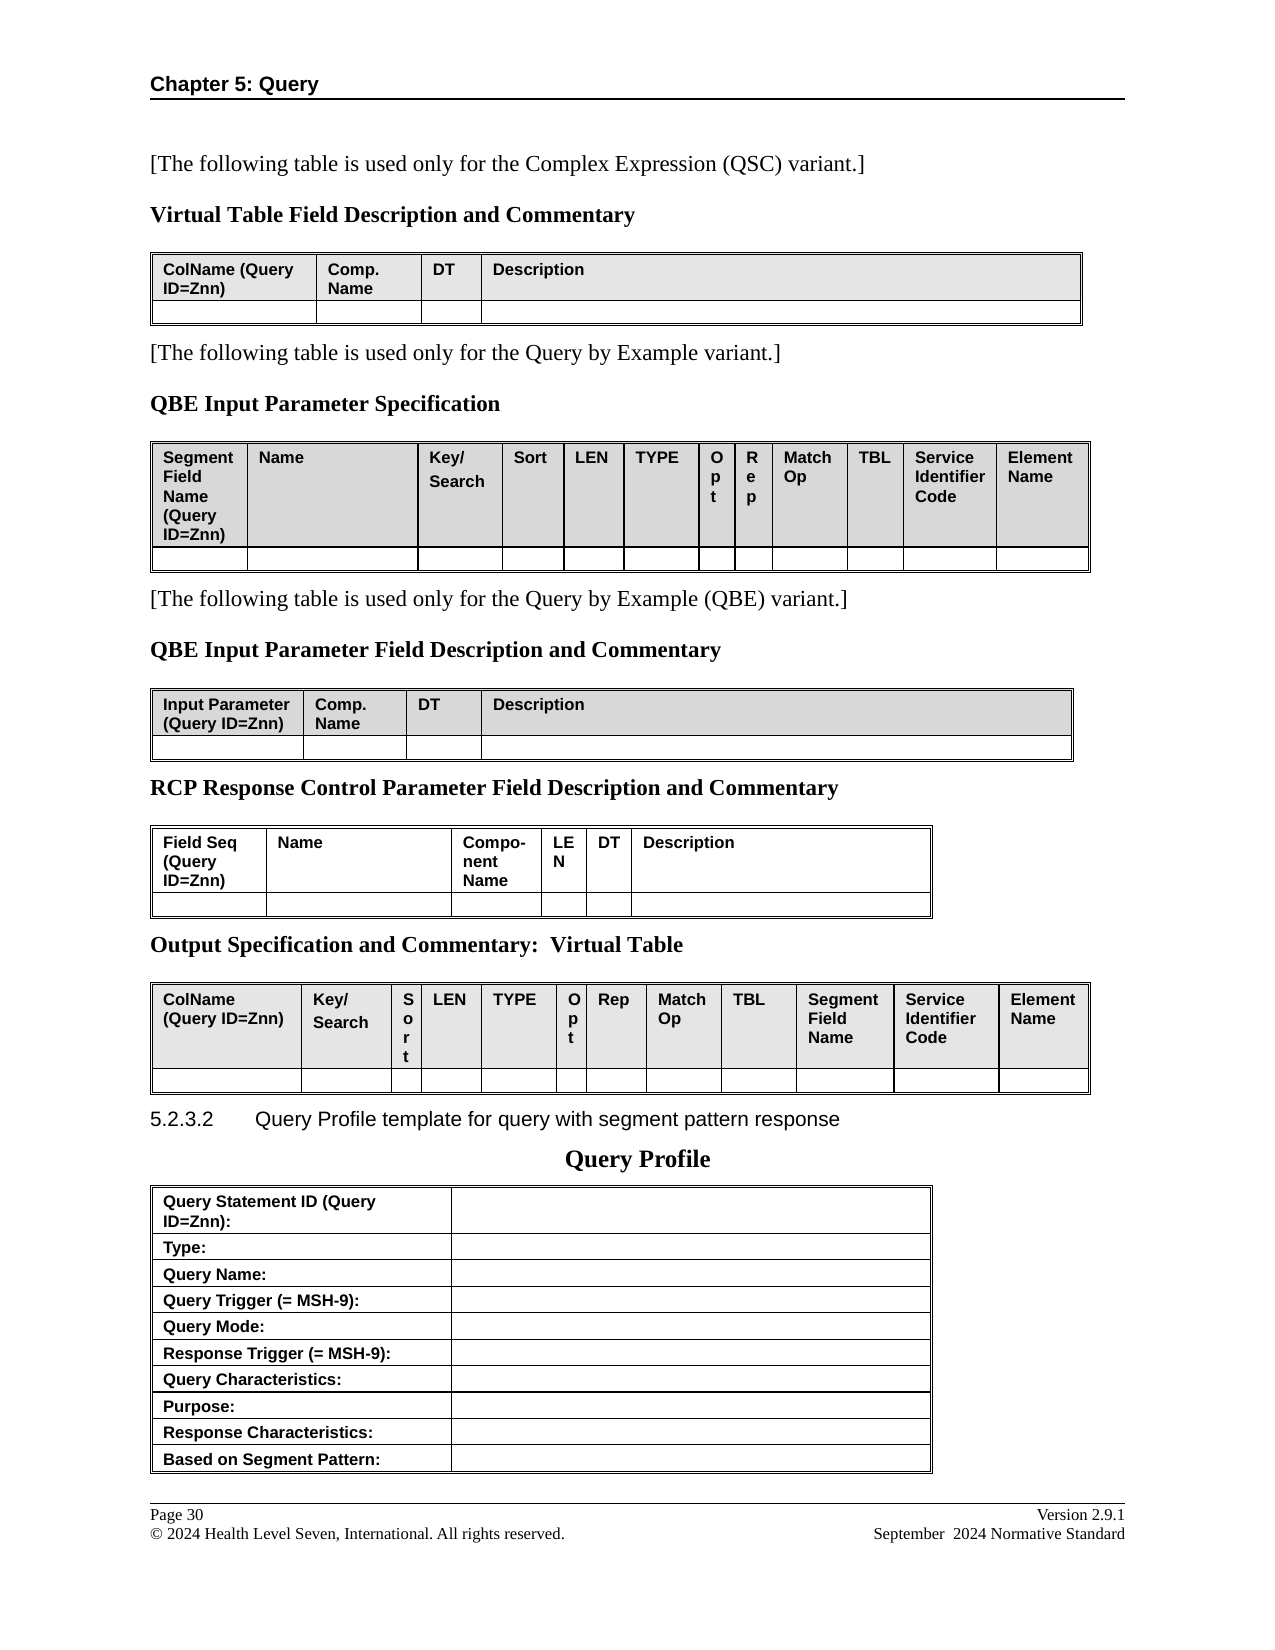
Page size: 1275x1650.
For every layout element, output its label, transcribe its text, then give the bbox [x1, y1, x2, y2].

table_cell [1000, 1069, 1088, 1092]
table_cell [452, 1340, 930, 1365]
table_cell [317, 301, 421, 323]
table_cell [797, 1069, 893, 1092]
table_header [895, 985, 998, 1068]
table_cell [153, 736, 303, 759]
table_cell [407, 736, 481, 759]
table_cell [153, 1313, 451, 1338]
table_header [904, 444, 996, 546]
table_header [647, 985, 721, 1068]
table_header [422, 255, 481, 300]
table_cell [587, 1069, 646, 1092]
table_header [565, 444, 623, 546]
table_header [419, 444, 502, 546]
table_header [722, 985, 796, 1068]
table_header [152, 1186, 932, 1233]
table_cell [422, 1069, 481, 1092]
text [The following table is used only for the Query by Example (QBE) variant.] [150, 586, 1125, 612]
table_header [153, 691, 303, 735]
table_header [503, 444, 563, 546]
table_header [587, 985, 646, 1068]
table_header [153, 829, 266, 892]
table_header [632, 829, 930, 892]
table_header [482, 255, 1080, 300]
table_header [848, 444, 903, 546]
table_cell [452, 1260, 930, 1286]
text Virtual Table Field Description and Commentary [150, 201, 1125, 227]
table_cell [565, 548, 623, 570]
text QBE Input Parameter Field Description and Commentary [150, 637, 1125, 663]
text [The following table is used only for the Query by Example variant.] [150, 339, 1125, 365]
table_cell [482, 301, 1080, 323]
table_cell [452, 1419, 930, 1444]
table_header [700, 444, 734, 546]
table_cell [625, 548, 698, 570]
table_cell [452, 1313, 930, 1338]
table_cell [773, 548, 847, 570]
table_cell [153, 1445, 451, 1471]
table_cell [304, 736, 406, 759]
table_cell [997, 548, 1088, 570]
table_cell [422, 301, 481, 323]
subtitle Query Profile template for query with segment pattern response [150, 1107, 1125, 1131]
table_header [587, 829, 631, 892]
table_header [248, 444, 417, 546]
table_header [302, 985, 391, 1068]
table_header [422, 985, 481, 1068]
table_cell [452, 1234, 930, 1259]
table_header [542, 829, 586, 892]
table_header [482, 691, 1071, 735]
text QBE Input Parameter Specification [150, 390, 1125, 416]
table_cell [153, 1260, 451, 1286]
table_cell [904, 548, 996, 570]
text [150, 150, 1125, 176]
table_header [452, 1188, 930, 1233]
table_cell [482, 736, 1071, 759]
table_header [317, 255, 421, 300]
text Output Specification and Commentary: Virtual Table [150, 931, 1125, 957]
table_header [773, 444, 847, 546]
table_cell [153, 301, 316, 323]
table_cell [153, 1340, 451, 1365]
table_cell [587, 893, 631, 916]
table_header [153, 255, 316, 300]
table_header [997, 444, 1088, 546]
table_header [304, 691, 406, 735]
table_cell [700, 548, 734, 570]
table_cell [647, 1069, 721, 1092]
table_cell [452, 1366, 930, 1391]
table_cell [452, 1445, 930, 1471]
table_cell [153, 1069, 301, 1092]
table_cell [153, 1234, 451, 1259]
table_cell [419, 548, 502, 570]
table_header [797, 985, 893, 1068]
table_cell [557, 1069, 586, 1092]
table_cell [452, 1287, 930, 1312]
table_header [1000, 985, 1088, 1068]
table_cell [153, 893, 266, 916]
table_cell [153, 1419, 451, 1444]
text RCP Response Control Parameter Field Description and Commentary [150, 774, 1125, 801]
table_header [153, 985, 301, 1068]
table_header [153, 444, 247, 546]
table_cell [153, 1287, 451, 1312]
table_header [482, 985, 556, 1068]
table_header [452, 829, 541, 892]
text Query Profile [150, 1144, 1125, 1172]
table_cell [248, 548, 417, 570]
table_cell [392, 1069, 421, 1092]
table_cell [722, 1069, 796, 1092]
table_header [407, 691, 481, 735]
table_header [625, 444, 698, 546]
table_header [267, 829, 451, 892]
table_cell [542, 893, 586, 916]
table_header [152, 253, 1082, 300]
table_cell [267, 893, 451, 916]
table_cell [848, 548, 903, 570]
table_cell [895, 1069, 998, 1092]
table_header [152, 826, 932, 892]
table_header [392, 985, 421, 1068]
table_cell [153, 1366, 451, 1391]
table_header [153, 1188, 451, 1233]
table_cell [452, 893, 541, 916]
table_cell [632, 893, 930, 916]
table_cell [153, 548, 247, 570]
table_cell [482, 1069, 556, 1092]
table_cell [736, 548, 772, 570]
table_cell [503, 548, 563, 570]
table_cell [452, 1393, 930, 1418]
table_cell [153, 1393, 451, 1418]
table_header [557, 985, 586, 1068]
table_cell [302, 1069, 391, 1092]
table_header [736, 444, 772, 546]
